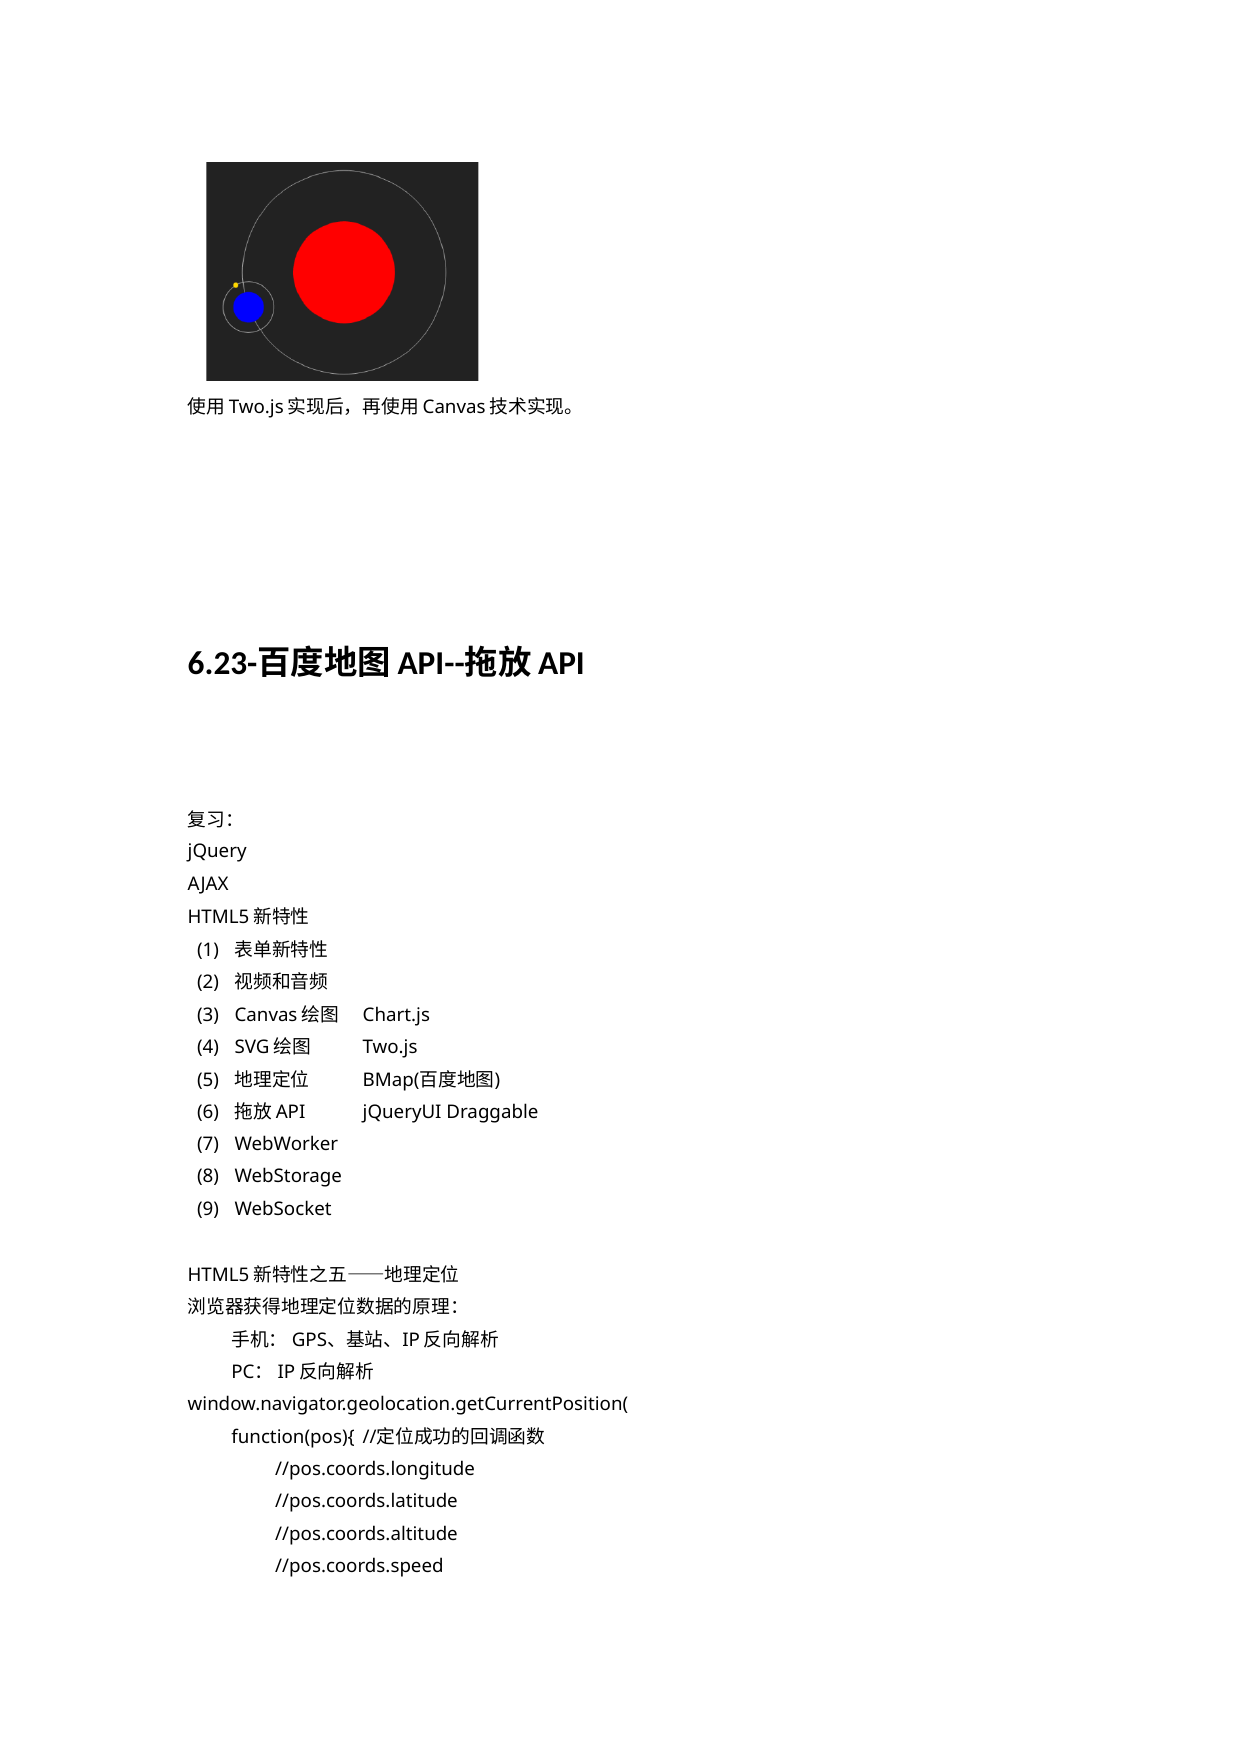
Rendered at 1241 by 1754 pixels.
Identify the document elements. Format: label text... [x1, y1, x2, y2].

text //pos.coords.longitude [187, 1452, 1053, 1484]
list 地理定位 BMap(百度地图) [197, 1062, 1053, 1094]
list WebSocket [197, 1192, 1053, 1224]
subtitle 6.23-百度地图API--拖放API [187, 627, 1053, 692]
text //pos.coords.latitude [231, 1484, 1053, 1517]
list WebStorage [197, 1159, 1053, 1192]
text //pos.coords.altitude [231, 1517, 1053, 1549]
text //pos.coords.speed [231, 1549, 1053, 1582]
text 复习： [187, 802, 1053, 834]
text 浏览器获得地理定位数据的原理： [187, 1289, 1053, 1322]
list Canvas绘图 Chart.js [197, 997, 1053, 1029]
text PC： IP反向解析 [187, 1354, 1053, 1387]
text HTML5新特性之五——地理定位 [187, 1257, 1053, 1289]
list SVG绘图 Two.js [197, 1029, 1053, 1062]
text 手机： GPS、基站、IP反向解析 [187, 1322, 1053, 1354]
list 表单新特性 [197, 932, 1053, 964]
list WebWorker [197, 1127, 1053, 1159]
text jQuery [187, 834, 1053, 867]
text AJAX [187, 867, 1053, 899]
text window.navigator.geolocation.getCurrentPosition( [187, 1387, 1053, 1419]
text function(pos){ //定位成功的回调函数 [187, 1419, 1053, 1452]
text HTML5新特性 [187, 899, 1053, 932]
list 视频和音频 [197, 964, 1053, 997]
picture [206, 162, 479, 381]
text 使用Two.js实现后，再使用Canvas技术实现。 [187, 389, 1053, 422]
list 拖放API jQueryUI Draggable [197, 1094, 1053, 1127]
